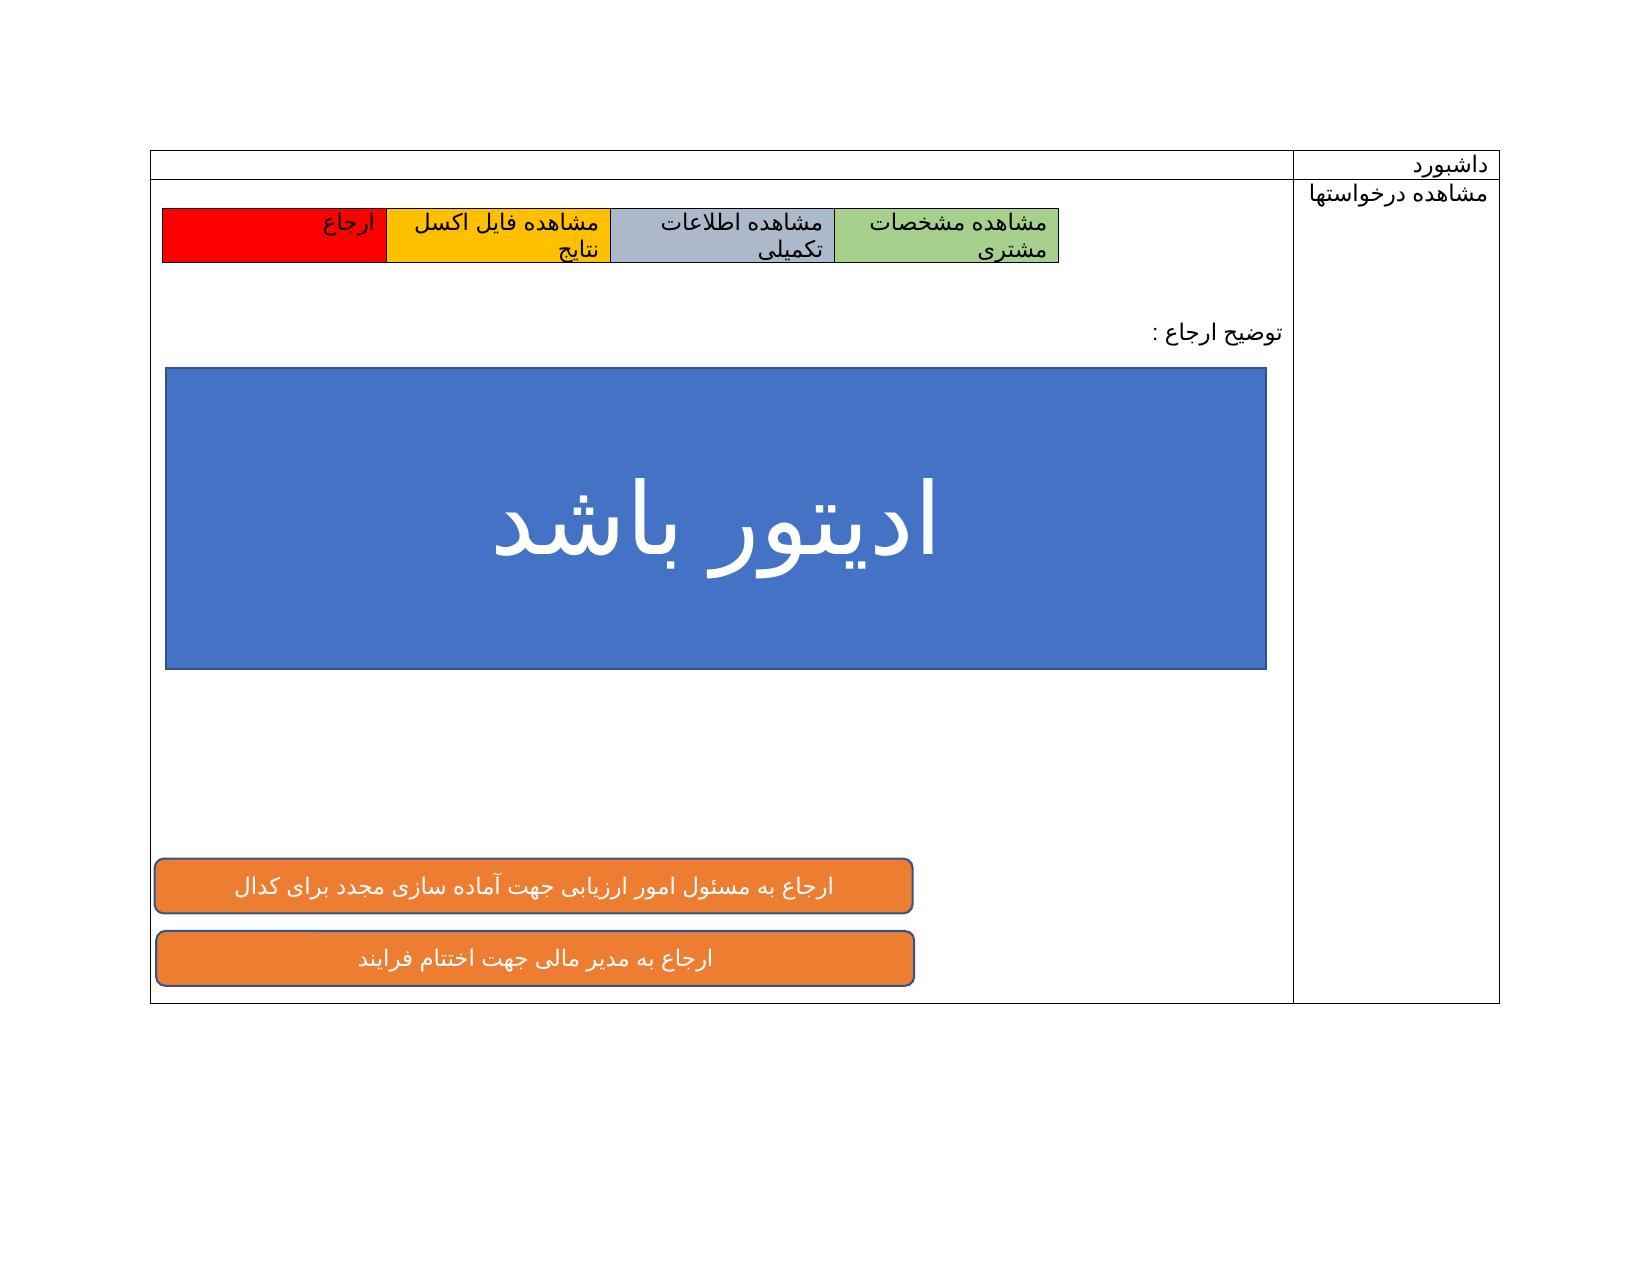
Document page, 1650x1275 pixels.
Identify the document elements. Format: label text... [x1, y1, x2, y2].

table_cell توضیح ارجاع : [151, 180, 1293, 1003]
table_header [151, 151, 1293, 179]
table_header داشبورد [1294, 151, 1499, 179]
table_cell مشاهده درخواستها [1294, 180, 1499, 1003]
